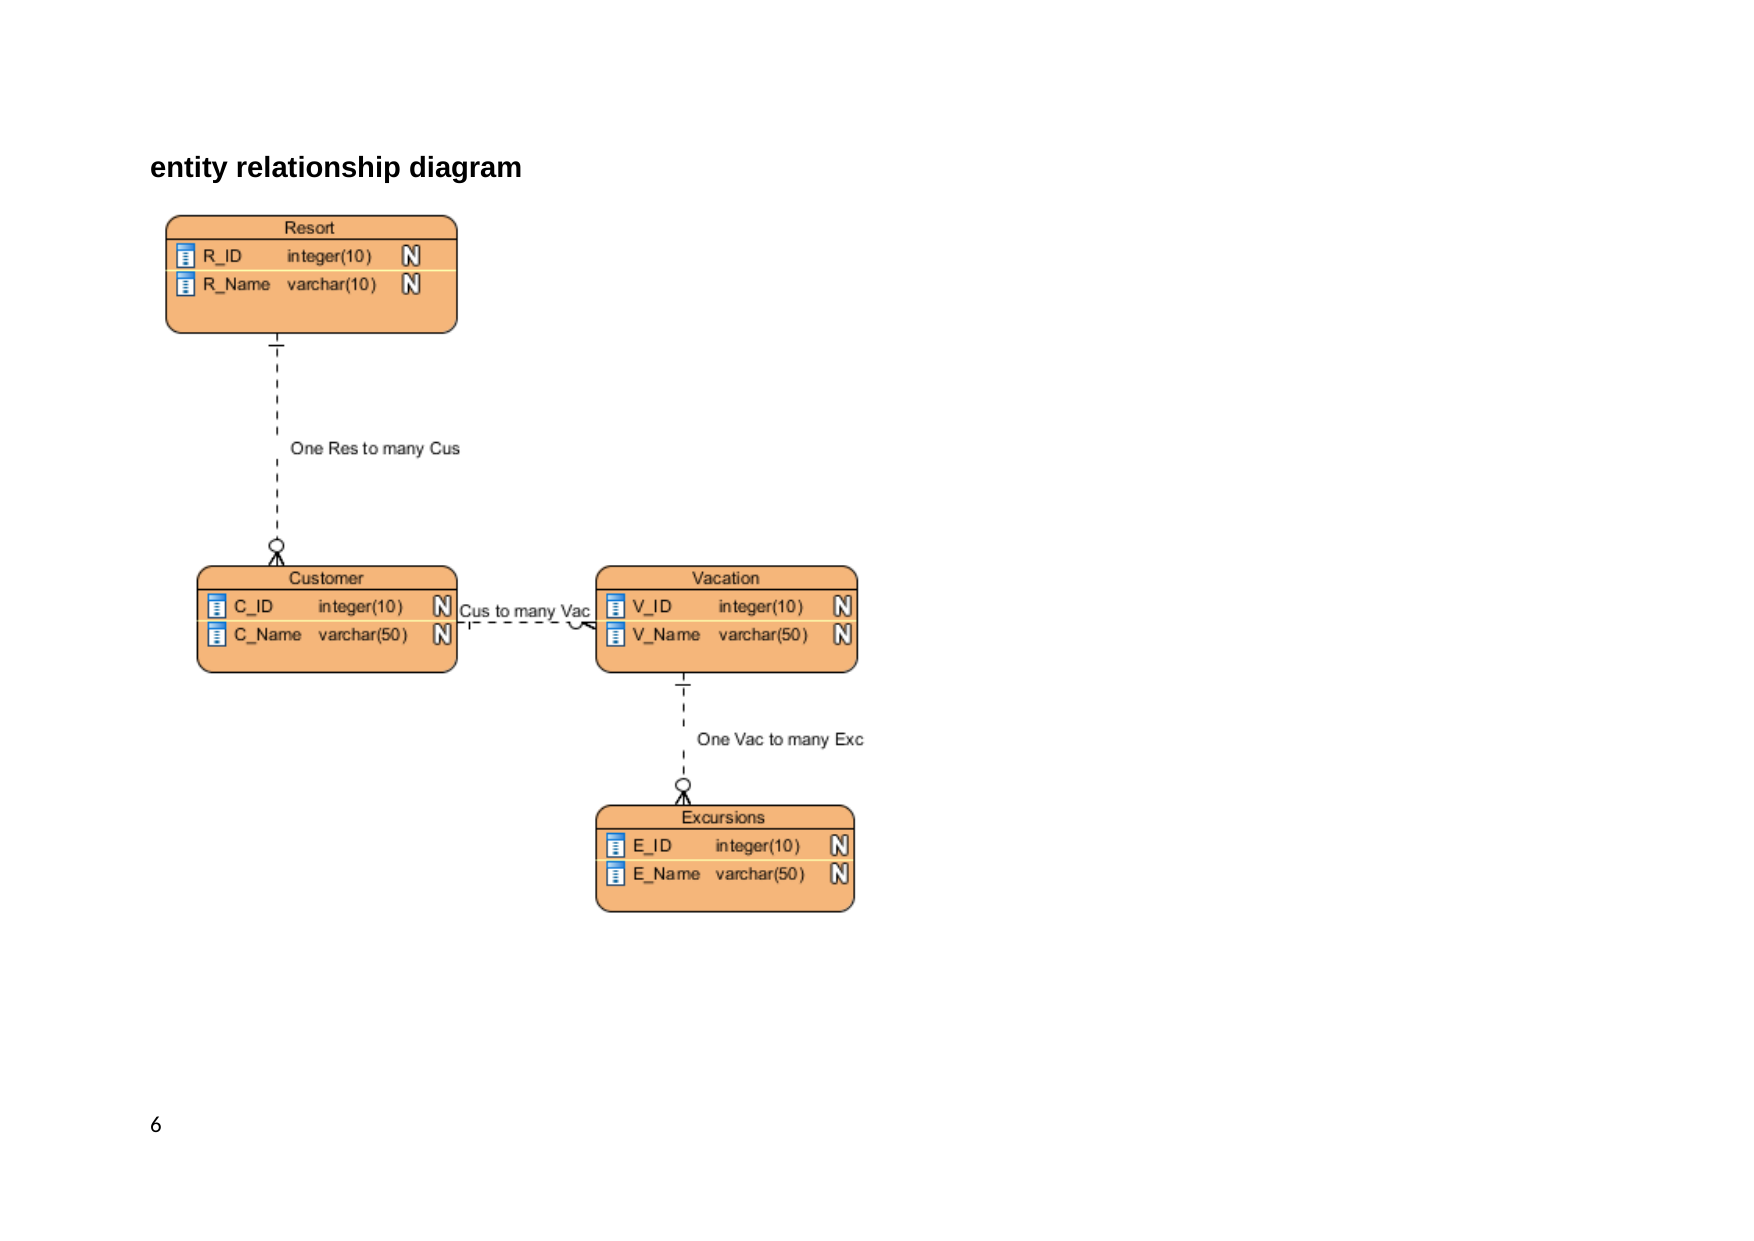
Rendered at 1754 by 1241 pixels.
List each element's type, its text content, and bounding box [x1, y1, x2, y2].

text entity relationship diagram [150, 150, 1604, 183]
picture [150, 209, 874, 930]
